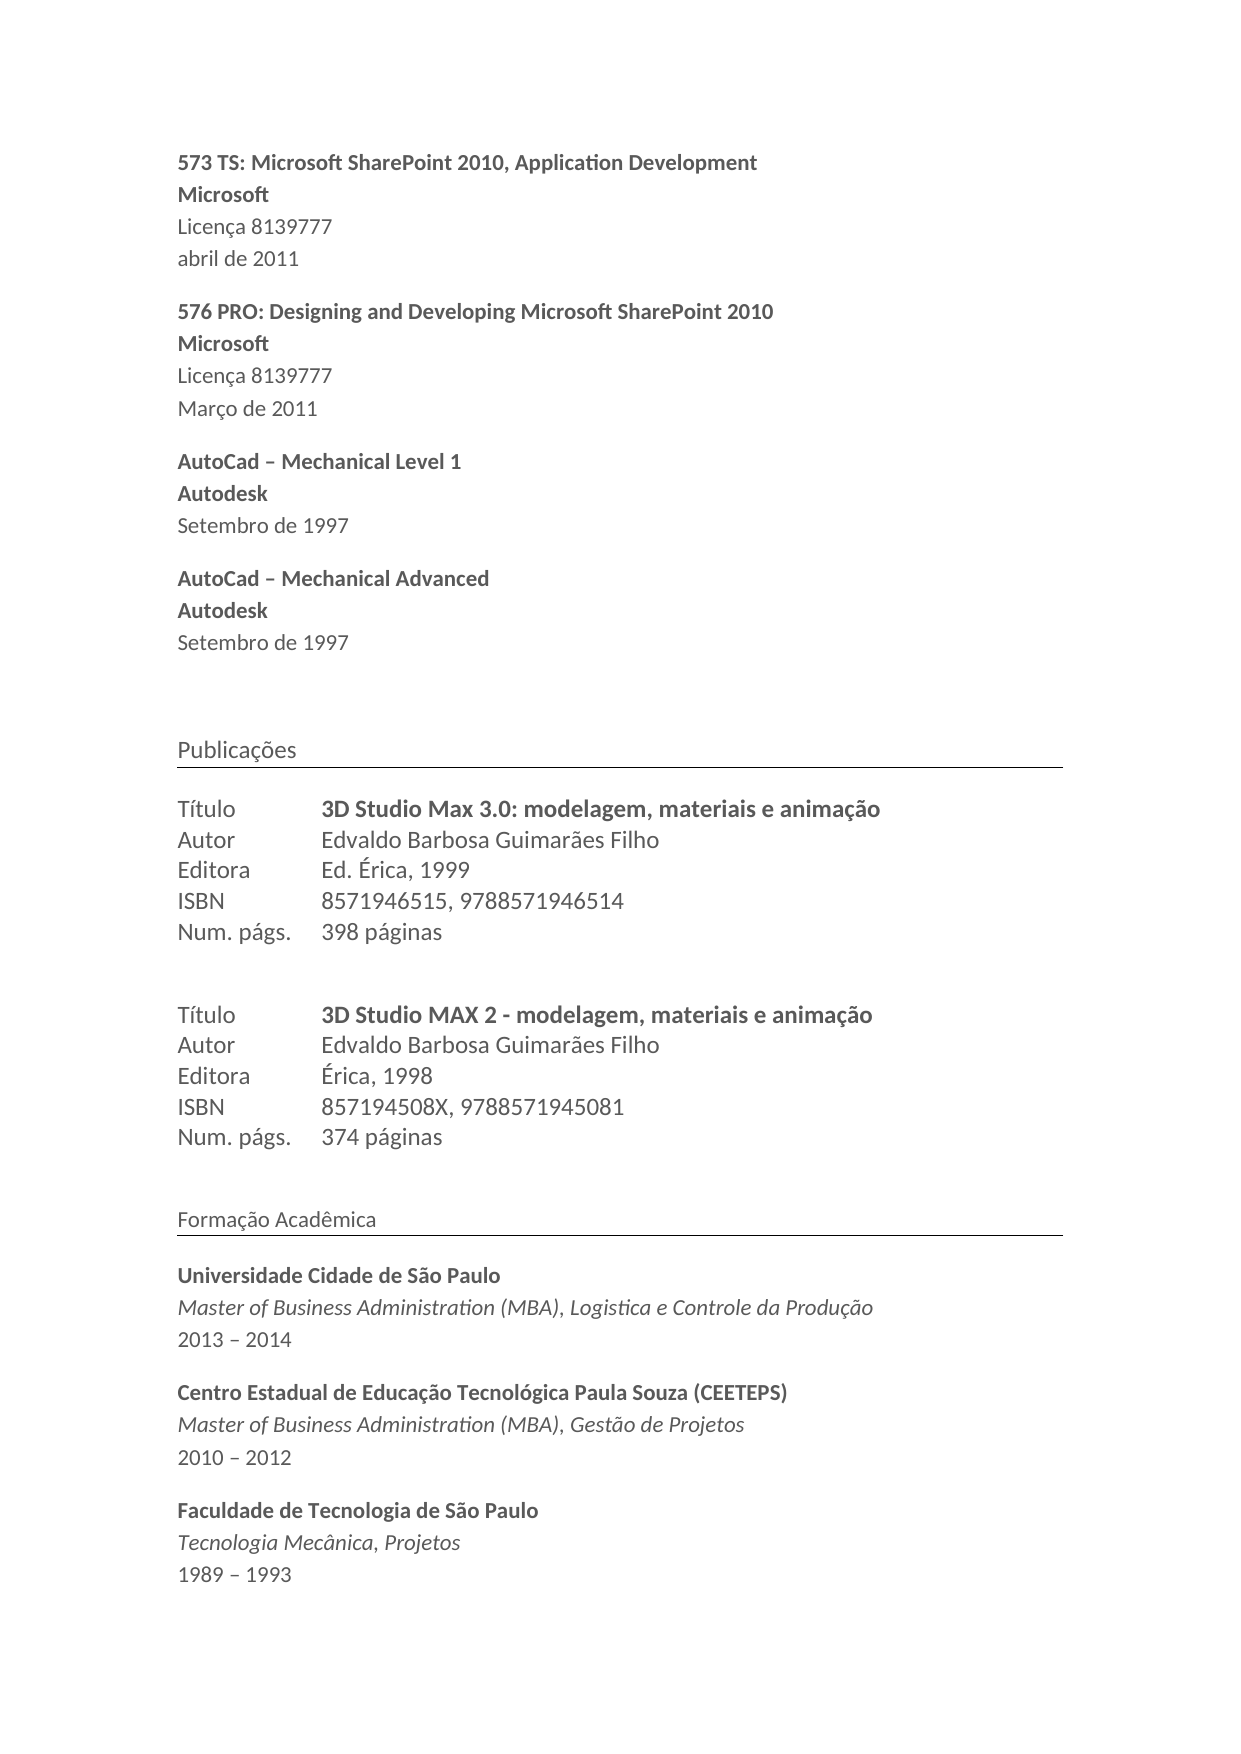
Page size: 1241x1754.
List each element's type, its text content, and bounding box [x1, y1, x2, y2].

text Universidade Cidade de São Paulo Master of Business Administration (MBA), Logistica e Controle da Produção 2013 – 2014 [177, 1261, 1063, 1353]
table_cell 8571946515, 9788571946514 [296, 885, 886, 916]
table_cell Edvaldo Barbosa Guimarães Filho [296, 824, 886, 854]
table_cell Editora [177, 855, 296, 885]
table_cell Editora [177, 1060, 296, 1091]
table_cell Num. págs. [177, 916, 296, 946]
text 576 PRO: Designing and Developing Microsoft SharePoint 2010 Microsoft Licença 8139777 Março de 2011 [177, 297, 1063, 422]
table_cell Num. págs. [177, 1121, 296, 1152]
text Faculdade de Tecnologia de São Paulo Tecnologia Mecânica, Projetos 1989 – 1993 [177, 1496, 1063, 1588]
table_cell ISBN [177, 885, 296, 916]
table_cell Ed. Érica, 1999 [296, 855, 886, 885]
table_cell Autor [177, 1030, 296, 1060]
table_header 3D Studio MAX 2 - modelagem, materiais e animação [296, 999, 878, 1030]
table_cell Edvaldo Barbosa Guimarães Filho [296, 1030, 878, 1060]
table_cell Autor [177, 824, 296, 854]
table_header Título [177, 999, 296, 1030]
table_cell 374 páginas [296, 1121, 878, 1152]
table_cell 857194508X, 9788571945081 [296, 1091, 878, 1121]
table_cell 398 páginas [296, 916, 886, 946]
text Centro Estadual de Educação Tecnológica Paula Souza (CEETEPS) Master of Business Administration (MBA), Gestão de Projetos 2010 – 2012 [177, 1378, 1063, 1471]
table_header 3D Studio Max 3.0: modelagem, materiais e animação [296, 794, 886, 824]
table_cell Érica, 1998 [296, 1060, 878, 1091]
text Publicações [177, 734, 1063, 767]
text 573 TS: Microsoft SharePoint 2010, Application Development Microsoft Licença 8139777 abril de 2011 [177, 148, 1063, 272]
table_header Título [177, 794, 296, 824]
text Formação Acadêmica [177, 1205, 1063, 1235]
table_cell ISBN [177, 1091, 296, 1121]
text AutoCad – Mechanical Level 1 Autodesk Setembro de 1997 [177, 447, 1063, 539]
text AutoCad – Mechanical Advanced Autodesk Setembro de 1997 [177, 564, 1063, 657]
